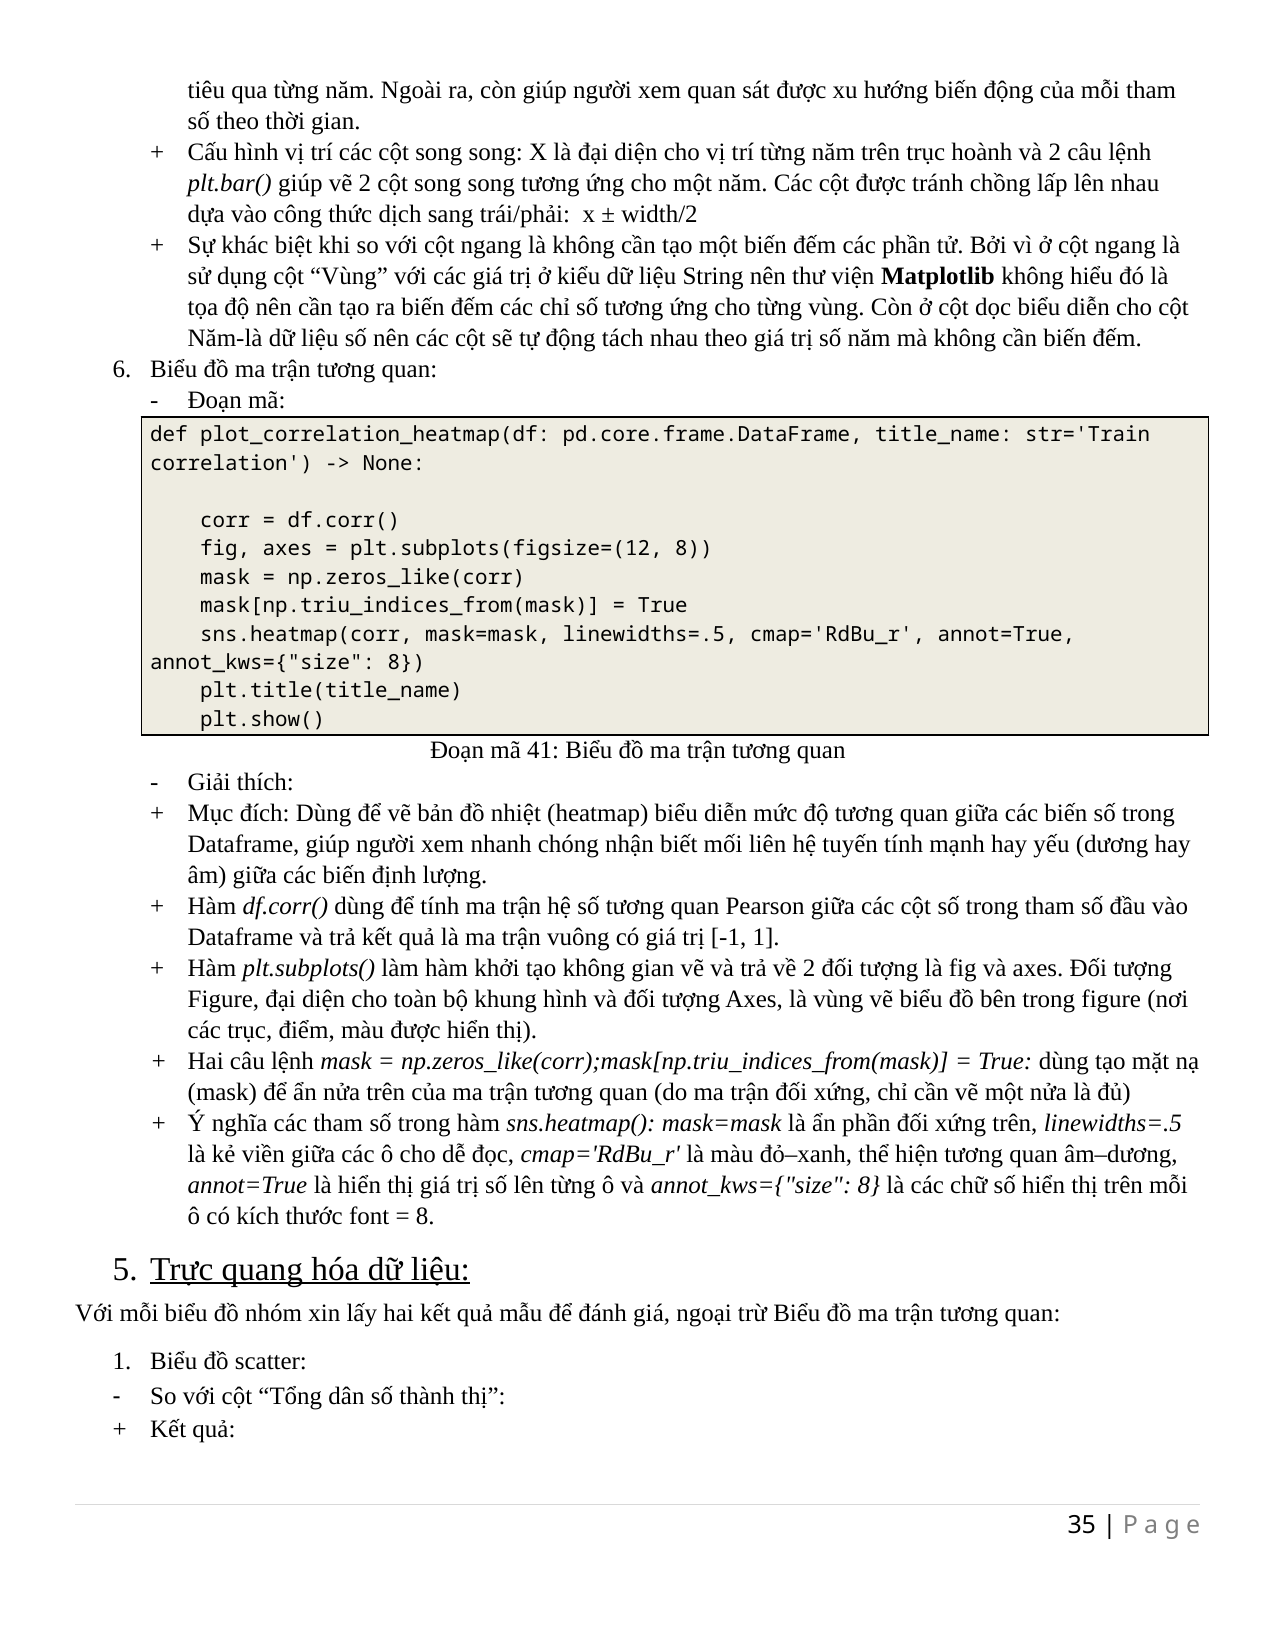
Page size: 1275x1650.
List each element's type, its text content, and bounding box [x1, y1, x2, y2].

list Kết quả: [112, 1414, 1200, 1443]
list Sự khác biệt khi so với cột ngang là không cần tạo một biến đếm các phần tử. Bởi vì ở cột ngang là sử dụng cột “Vùng” với các giá trị ở kiểu dữ liệu String nên thư viện Matplotlib không hiểu đó là tọa độ nên cần tạo ra biến đếm các chỉ số tương ứng cho từng vùng. Còn ở cột dọc biểu diễn cho cột Năm-là dữ liệu số nên các cột sẽ tự động tách nhau theo giá trị số năm mà không cần biến đếm. [150, 230, 1200, 352]
list Đoạn mã: [150, 385, 1200, 414]
text fig, axes = plt.subplots(figsize=(12, 8)) [142, 530, 1208, 559]
list Cấu hình vị trí các cột song song: X là đại diện cho vị trí từng năm trên trục hoành và 2 câu lệnh plt.bar() giúp vẽ 2 cột song song tương ứng cho một năm. Các cột được tránh chồng lấp lên nhau dựa vào công thức dịch sang trái/phải: x ± width/2 [150, 137, 1200, 228]
text mask = np.zeros_like(corr) [142, 559, 1208, 587]
list So với cột “Tổng dân số thành thị”: [112, 1377, 1200, 1411]
list Hàm plt.subplots() làm hàm khởi tạo không gian vẽ và trả về 2 đối tượng là fig và axes. Đối tượng Figure, đại diện cho toàn bộ khung hình và đối tượng Axes, là vùng vẽ biểu đồ bên trong figure (nơi các trục, điểm, màu được hiển thị). [150, 953, 1200, 1044]
text sns.heatmap(corr, mask=mask, linewidths=.5, cmap='RdBu_r', annot=True, annot_kws={"size": 8}) [142, 616, 1208, 672]
list Ý nghĩa các tham số trong hàm sns.heatmap(): mask=mask là ẩn phần đối xứng trên, linewidths=.5 là kẻ viền giữa các ô cho dễ đọc, cmap='RdBu_r' là màu đỏ–xanh, thể hiện tương quan âm–dương, annot=True là hiển thị giá trị số lên từng ô và annot_kws={"size": 8} là các chữ số hiển thị trên mỗi ô có kích thước font = 8. [150, 1108, 1200, 1230]
list Biểu đồ scatter: [112, 1346, 1200, 1375]
text Với mỗi biểu đồ nhóm xin lấy hai kết quả mẫu để đánh giá, ngoại trừ Biểu đồ ma trận tương quan: [75, 1298, 1200, 1327]
text plt.show() [142, 701, 1208, 734]
text plt.title(title_name) [142, 672, 1208, 701]
subtitle Trực quang hóa dữ liệu: [112, 1249, 1200, 1287]
list Hàm df.corr() dùng để tính ma trận hệ số tương quan Pearson giữa các cột số trong tham số đầu vào Dataframe và trả kết quả là ma trận vuông có giá trị [-1, 1]. [150, 891, 1200, 951]
list Biểu đồ ma trận tương quan: [112, 354, 1200, 383]
text Đoạn mã 41: Biểu đồ ma trận tương quan [75, 736, 1200, 764]
list Giải thích: [150, 767, 1200, 795]
list Hai câu lệnh mask = np.zeros_like(corr);mask[np.triu_indices_from(mask)] = True: dùng tạo mặt nạ (mask) để ẩn nửa trên của ma trận tương quan (do ma trận đối xứng, chỉ cần vẽ một nửa là đủ) [150, 1046, 1200, 1106]
text def plot_correlation_heatmap(df: pd.core.frame.DataFrame, title_name: str='Train correlation') -> None: [142, 418, 1208, 473]
list Mục đích: Dùng để vẽ bản đồ nhiệt (heatmap) biểu diễn mức độ tương quan giữa các biến số trong Dataframe, giúp người xem nhanh chóng nhận biết mối liên hệ tuyến tính mạnh hay yếu (dương hay âm) giữa các biến định lượng. [150, 798, 1200, 888]
text mask[np.triu_indices_from(mask)] = True [142, 587, 1208, 616]
text corr = df.corr() [142, 502, 1208, 530]
